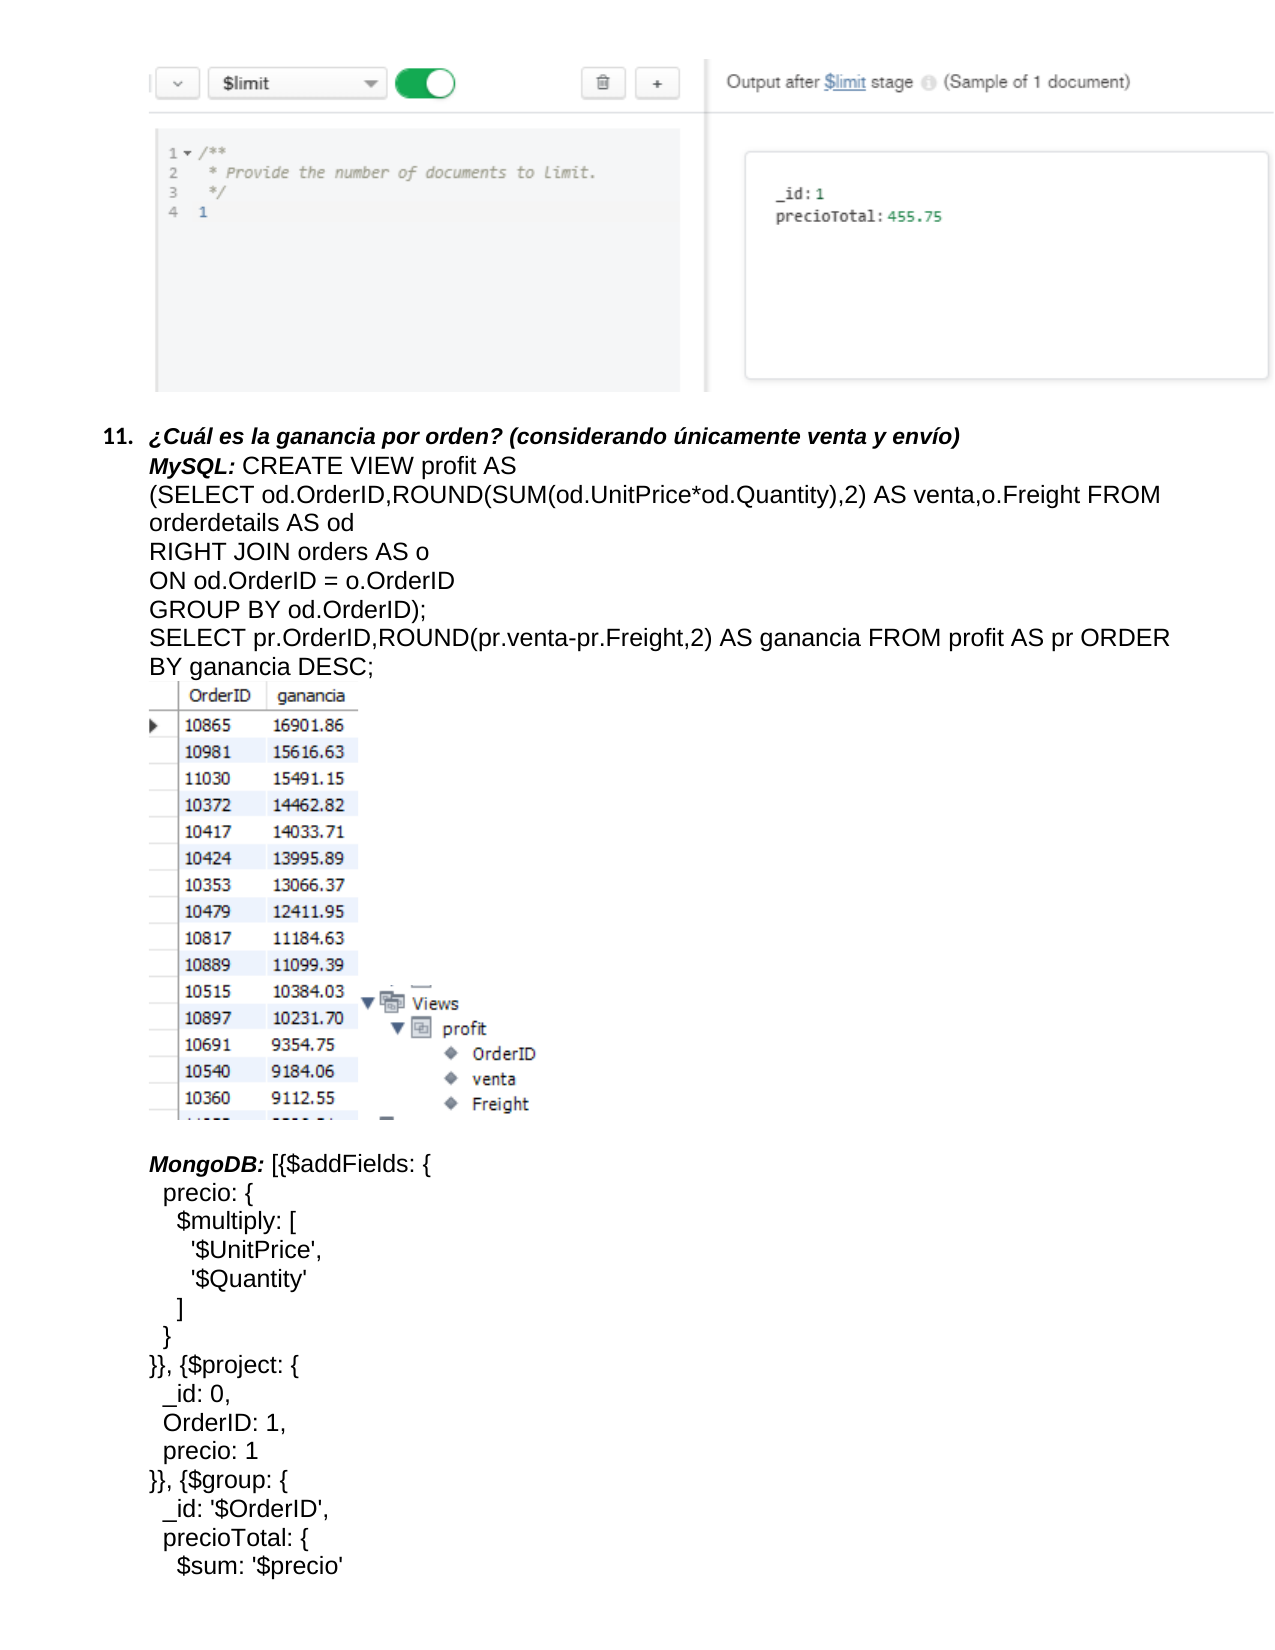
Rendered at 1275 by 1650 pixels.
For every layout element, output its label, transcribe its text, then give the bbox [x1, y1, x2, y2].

text _id: 0, [149, 1379, 1200, 1407]
text SELECT pr.OrderID,ROUND(pr.venta-pr.Freight,2) AS ganancia FROM profit AS pr ORDER BY ganancia DESC; [149, 623, 1200, 681]
picture [148, 59, 1274, 392]
text } [149, 1321, 1200, 1350]
picture [148, 681, 562, 1120]
text RIGHT JOIN orders AS o [149, 537, 1200, 566]
text precio: { [149, 1177, 1200, 1206]
text ] [149, 1292, 1200, 1321]
text precio: 1 [149, 1436, 1200, 1465]
text GROUP BY od.OrderID); [149, 595, 1200, 623]
text '$Quantity' [149, 1264, 1200, 1292]
text _id: '$OrderID', [149, 1494, 1200, 1522]
text $sum: '$precio' [149, 1551, 1200, 1580]
text ON od.OrderID = o.OrderID [149, 566, 1200, 595]
text precioTotal: { [149, 1522, 1200, 1551]
text MySQL: CREATE VIEW profit AS [149, 451, 1200, 480]
text (SELECT od.OrderID,ROUND(SUM(od.UnitPrice*od.Quantity),2) AS venta,o.Freight FROM orderdetails AS od [149, 480, 1200, 537]
list ¿Cuál es la ganancia por orden? (considerando únicamente venta y envío) [134, 420, 1200, 451]
text MongoDB: [{$addFields: { [149, 1149, 1200, 1177]
text }}, {$group: { [149, 1465, 1200, 1494]
text }}, {$project: { [149, 1350, 1200, 1379]
text '$UnitPrice', [149, 1235, 1200, 1264]
text $multiply: [ [149, 1206, 1200, 1235]
text OrderID: 1, [149, 1407, 1200, 1436]
